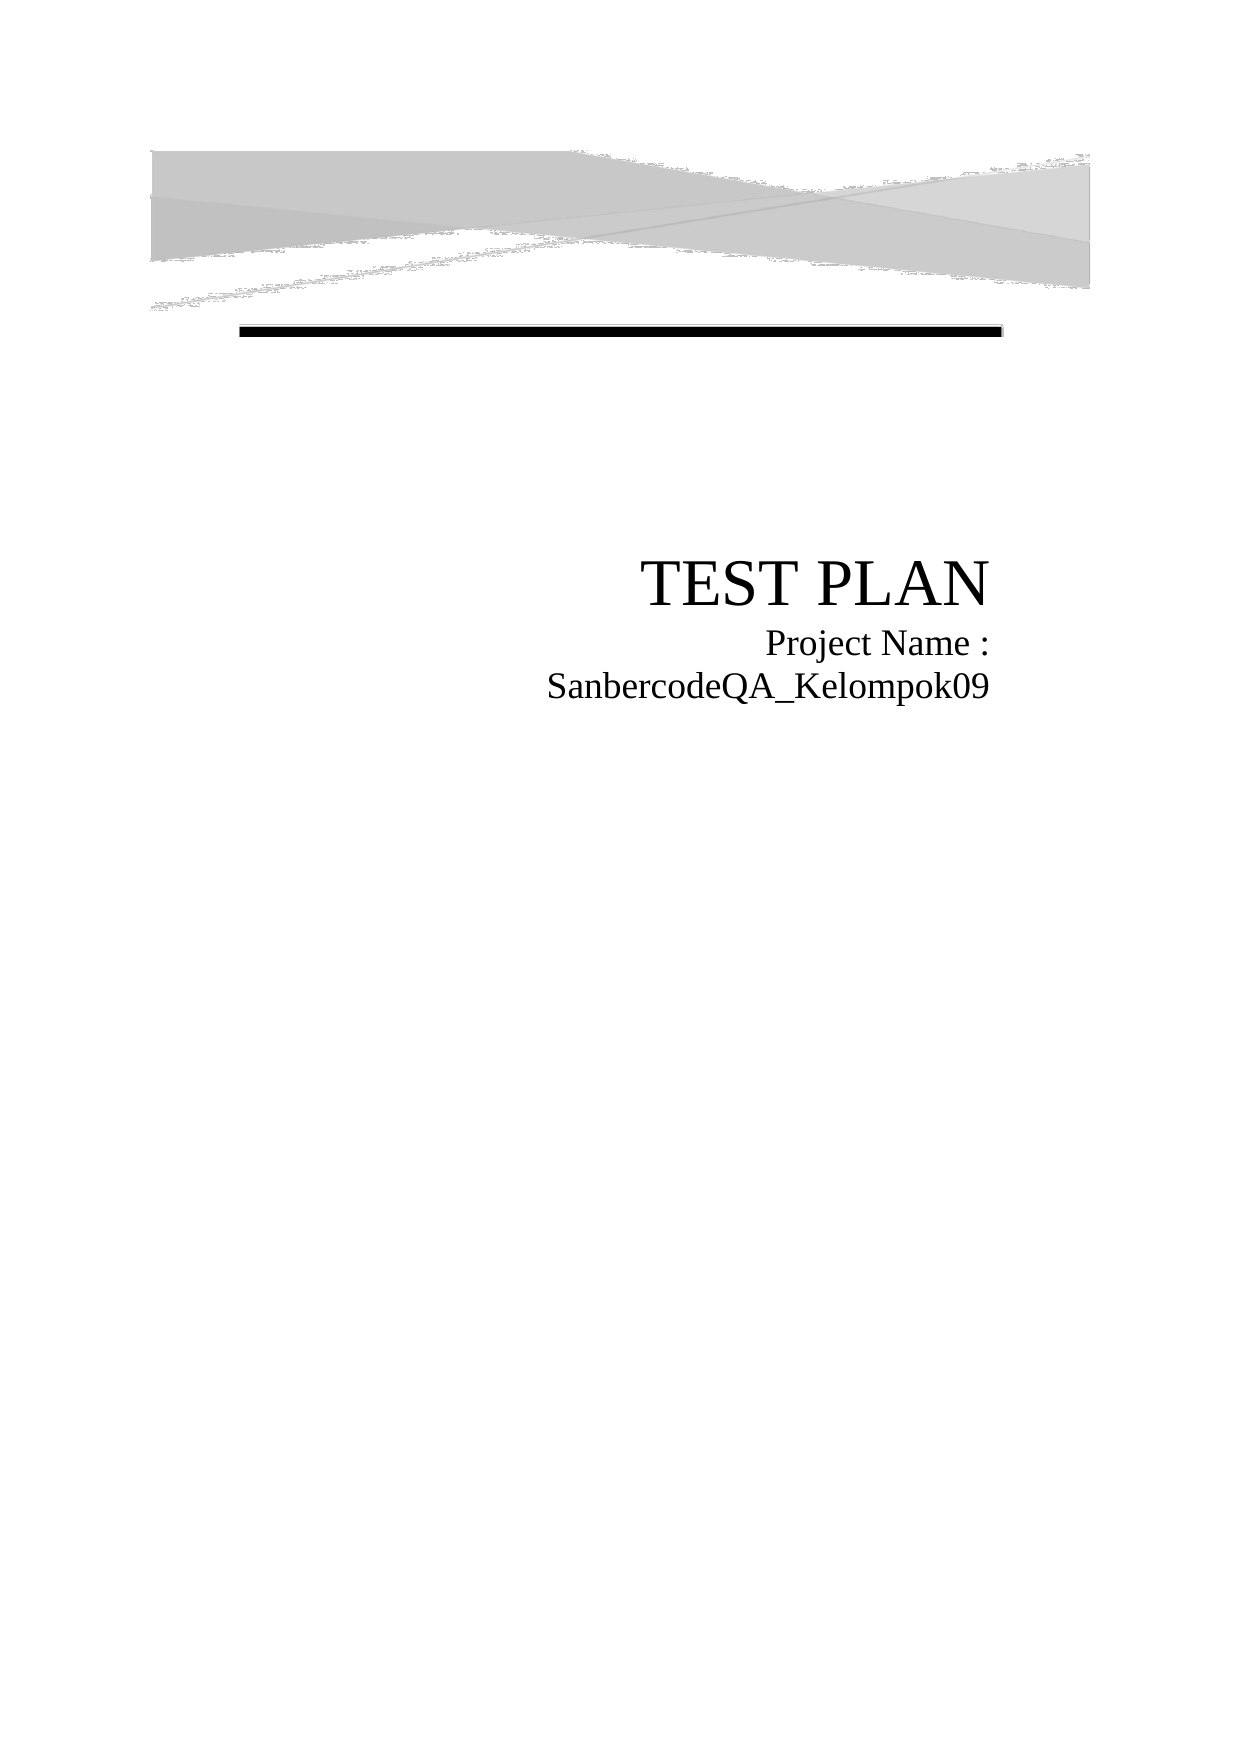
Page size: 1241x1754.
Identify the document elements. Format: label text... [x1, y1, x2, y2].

text Project Name : [150, 620, 990, 663]
picture [150, 150, 1091, 337]
text SanbercodeQA_Kelompok09 [150, 663, 990, 706]
text TEST PLAN [150, 543, 990, 620]
